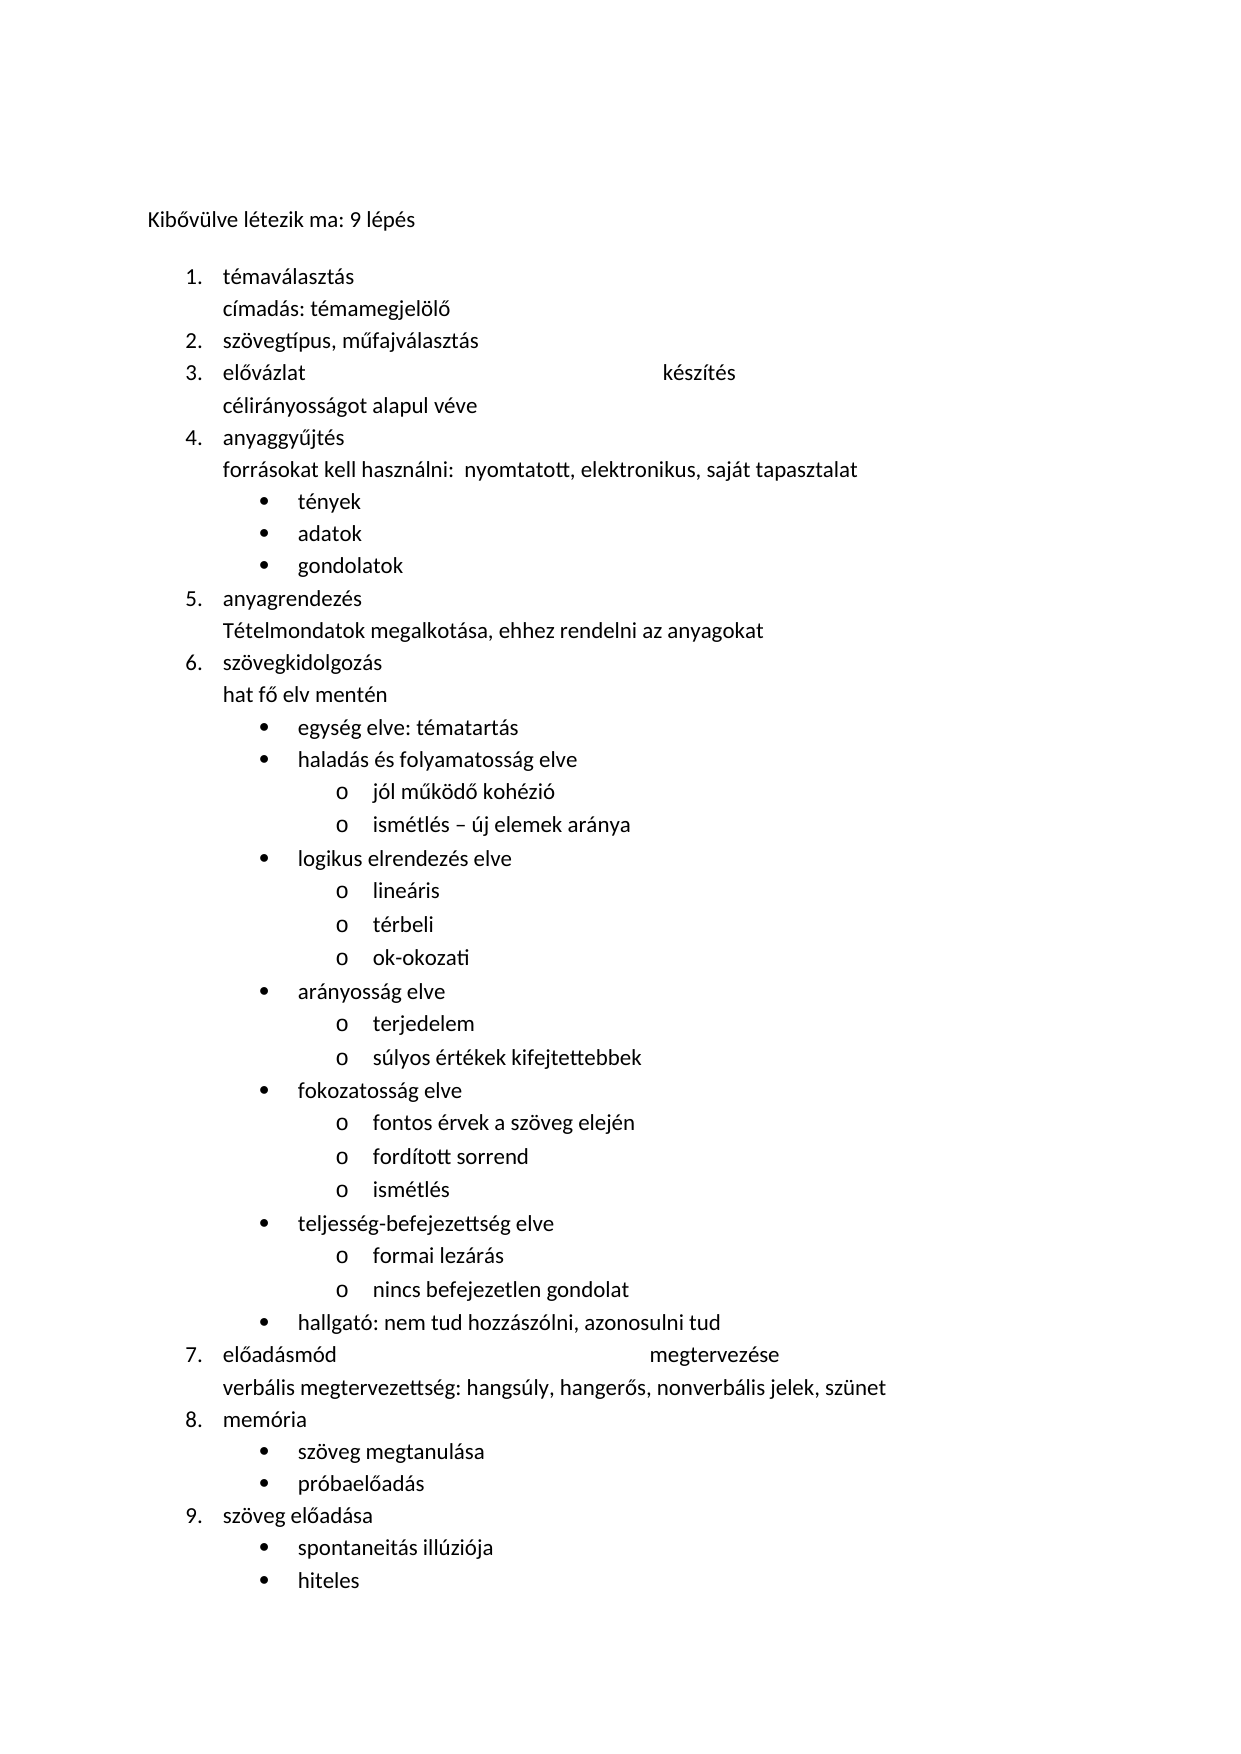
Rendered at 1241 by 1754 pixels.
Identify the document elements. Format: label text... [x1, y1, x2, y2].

list ismétlés [335, 1175, 1093, 1204]
list fontos érvek a szöveg elején [335, 1108, 1093, 1137]
list anyaggyűjtés forrásokat kell használni: nyomtatott, elektronikus, saját tapasztalat [185, 423, 1093, 483]
list térbeli [335, 910, 1093, 939]
list szöveg előadása [185, 1501, 1093, 1529]
list tények [260, 487, 1093, 515]
list nincs befejezetlen gondolat [335, 1275, 1093, 1304]
list logikus elrendezés elve [260, 844, 1093, 872]
list hiteles [260, 1566, 1093, 1594]
list fordított sorrend [335, 1142, 1093, 1171]
text Kibővülve létezik ma: 9 lépés [148, 205, 1093, 233]
list formai lezárás [335, 1241, 1093, 1270]
list terjedelem [335, 1009, 1093, 1038]
list szövegkidolgozás hat fő elv mentén [185, 648, 1093, 708]
list adatok [260, 519, 1093, 547]
list lineáris [335, 876, 1093, 905]
list fokozatosság elve [260, 1076, 1093, 1104]
list anyagrendezés [185, 584, 1093, 612]
list hallgató: nem tud hozzászólni, azonosulni tud [260, 1308, 1093, 1336]
list témaválasztás címadás: témamegjelölő [185, 262, 1093, 322]
list Tételmondatok megalkotása, ehhez rendelni az anyagokat [223, 616, 1093, 644]
list előadásmód megtervezése verbális megtervezettség: hangsúly, hangerős, nonverbális jelek, szünet [185, 1340, 1093, 1401]
list spontaneitás illúziója [260, 1533, 1093, 1562]
list szövegtípus, műfajválasztás [185, 326, 1093, 354]
list teljesség-befejezettség elve [260, 1209, 1093, 1237]
list memória [185, 1405, 1093, 1433]
list arányosság elve [260, 977, 1093, 1005]
list súlyos értékek kifejtettebbek [335, 1043, 1093, 1072]
list jól működő kohézió [335, 777, 1093, 806]
list gondolatok [260, 552, 1093, 580]
list próbaelőadás [260, 1469, 1093, 1497]
list szöveg megtanulása [260, 1437, 1093, 1465]
list haladás és folyamatosság elve [260, 745, 1093, 773]
list elővázlat készítés célirányosságot alapul véve [185, 358, 1093, 419]
list ok-okozati [335, 943, 1093, 972]
list ismétlés – új elemek aránya [335, 811, 1093, 840]
list egység elve: tématartás [260, 713, 1093, 741]
